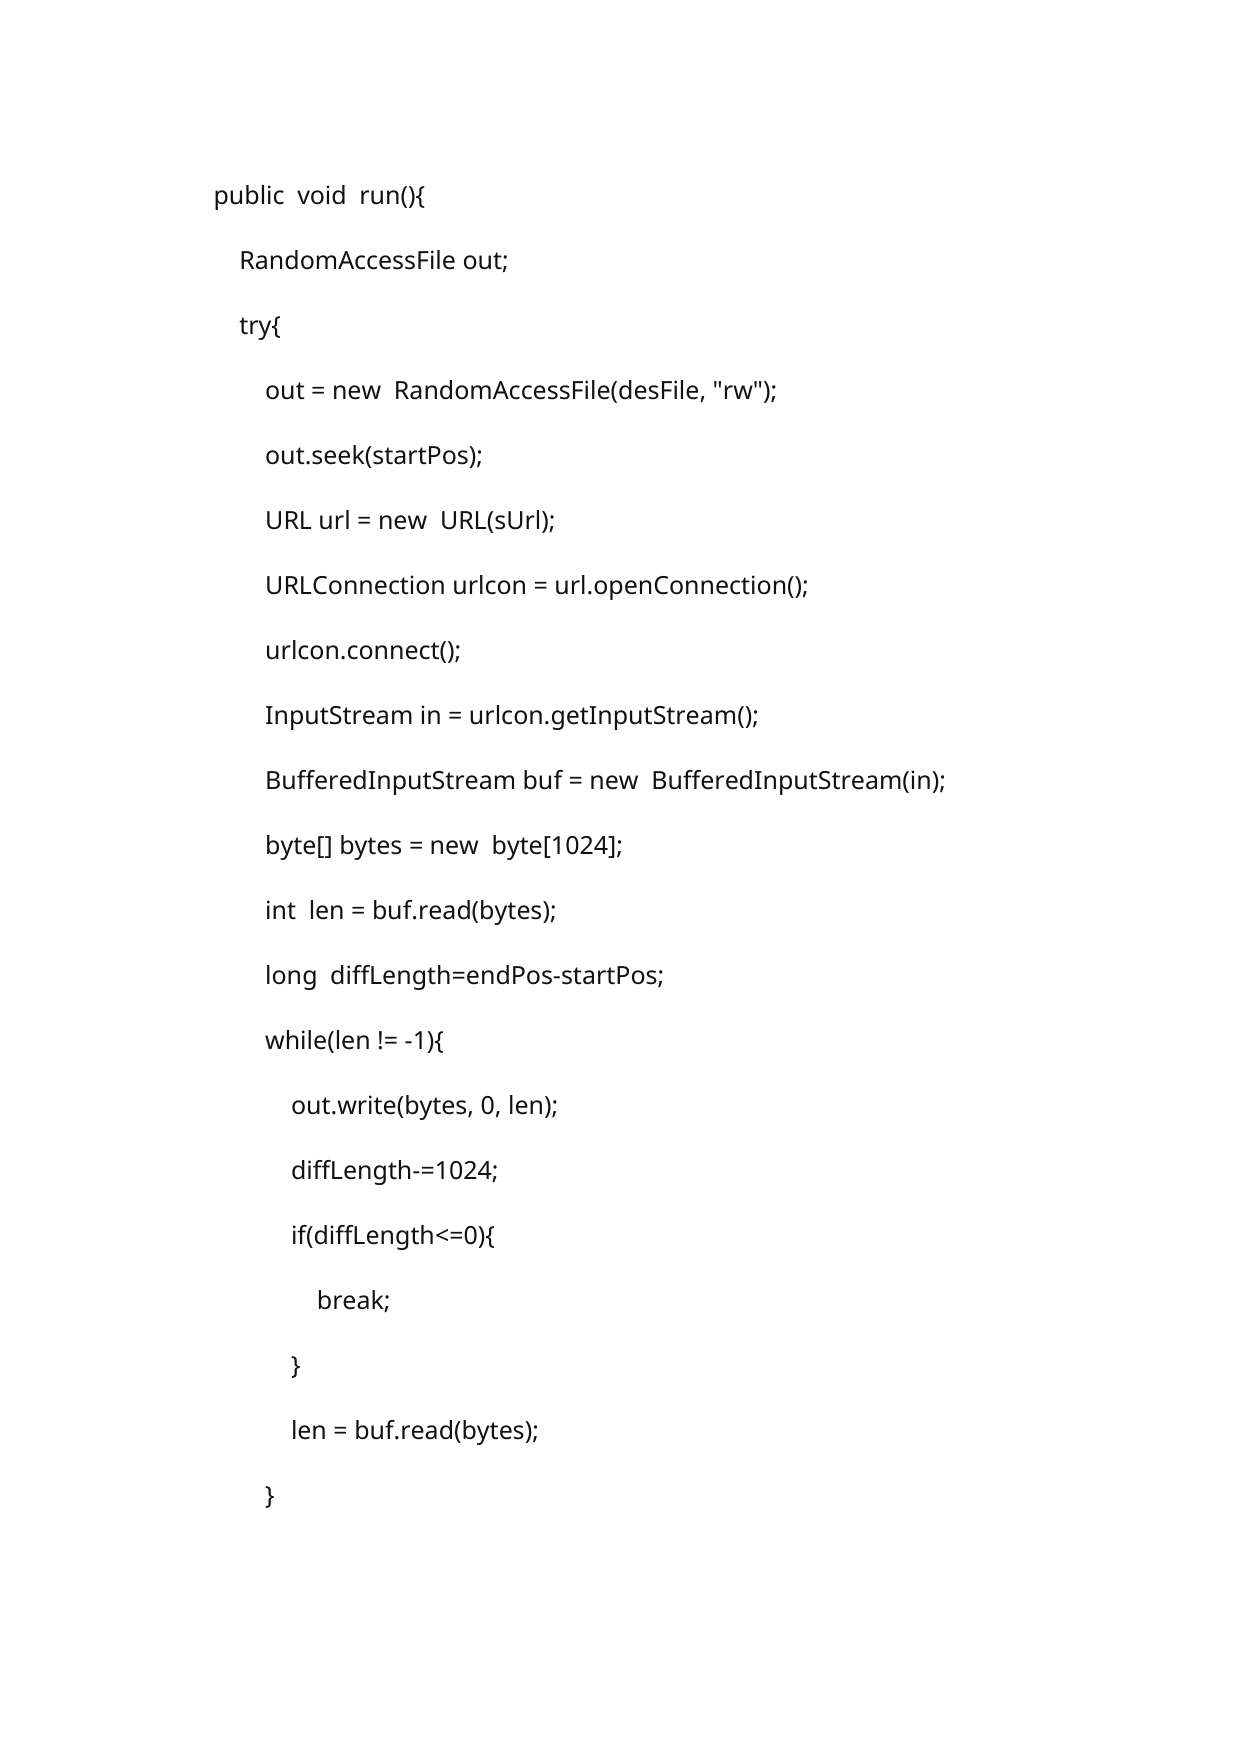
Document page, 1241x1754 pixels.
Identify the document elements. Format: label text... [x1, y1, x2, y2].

text diffLength-=1024; [187, 1137, 1053, 1202]
text urlcon.connect(); [187, 617, 1053, 682]
text URLConnection urlcon = url.openConnection(); [187, 552, 1053, 617]
text out.write(bytes, 0, len); [187, 1072, 1053, 1137]
text } [187, 1332, 1053, 1397]
text RandomAccessFile out; [187, 227, 1053, 292]
text long diffLength=endPos-startPos; [187, 942, 1053, 1007]
text int len = buf.read(bytes); [187, 877, 1053, 942]
text try{ [187, 292, 1053, 357]
text public void run(){ [187, 162, 1053, 227]
text byte[] bytes = new byte[1024]; [187, 812, 1053, 877]
text URL url = new URL(sUrl); [187, 487, 1053, 552]
text InputStream in = urlcon.getInputStream(); [187, 682, 1053, 747]
text len = buf.read(bytes); [187, 1397, 1053, 1462]
text while(len != -1){ [187, 1007, 1053, 1072]
text } [187, 1462, 1053, 1527]
text if(diffLength<=0){ [187, 1202, 1053, 1267]
text out.seek(startPos); [187, 422, 1053, 487]
text break; [187, 1267, 1053, 1332]
text out = new RandomAccessFile(desFile, "rw"); [187, 357, 1053, 422]
text BufferedInputStream buf = new BufferedInputStream(in); [187, 747, 1053, 812]
